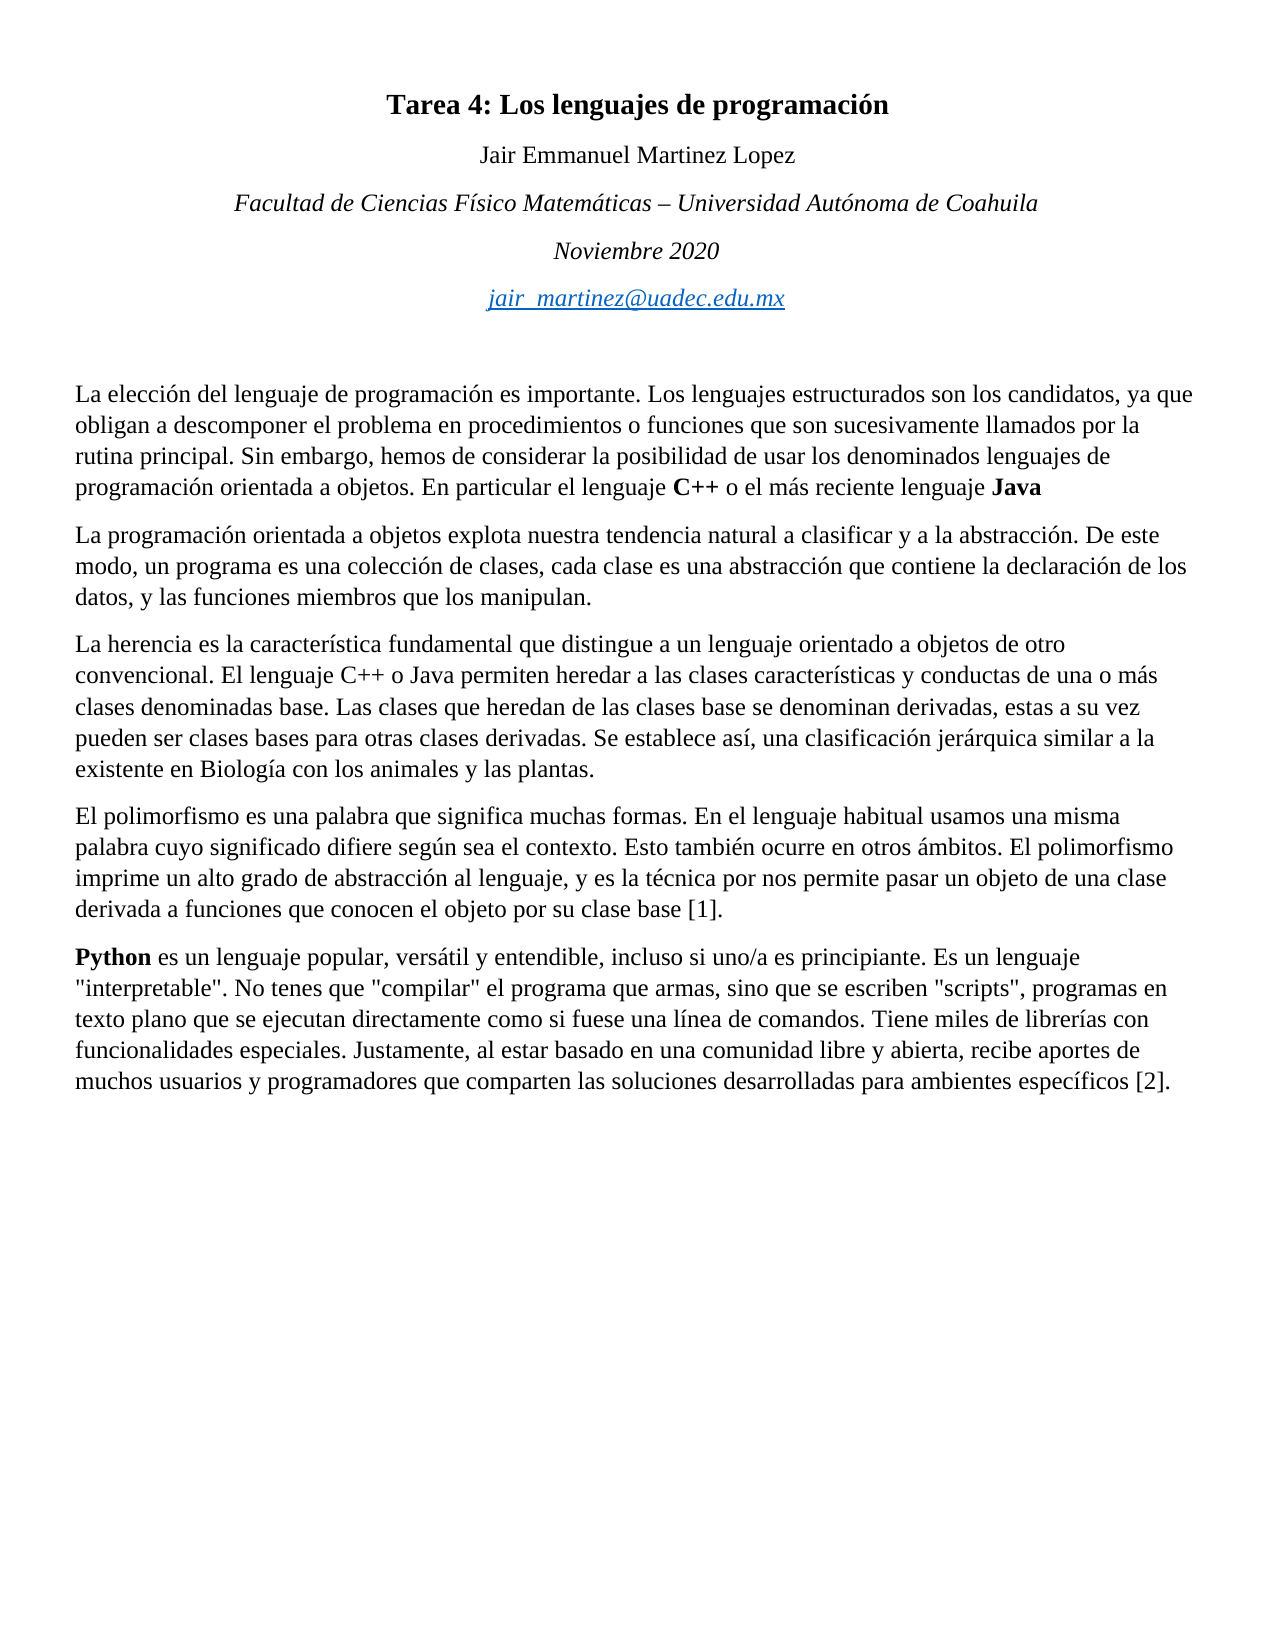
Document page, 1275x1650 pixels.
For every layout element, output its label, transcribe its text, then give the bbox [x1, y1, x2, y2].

text La programación orientada a objetos explota nuestra tendencia natural a clasificar y a la abstracción. De este modo, un programa es una colección de clases, cada clase es una abstracción que contiene la declaración de los datos, y las funciones miembros que los manipulan. [75, 520, 1200, 611]
text Jair Emmanuel Martinez Lopez [75, 140, 1200, 169]
text La elección del lenguaje de programación es importante. Los lenguajes estructurados son los candidatos, ya que obligan a descomponer el problema en procedimientos o funciones que son sucesivamente llamados por la rutina principal. Sin embargo, hemos de considerar la posibilidad de usar los denominados lenguajes de programación orientada a objetos. En particular el lenguaje C++ o el más reciente lenguaje Java [75, 379, 1200, 501]
text jair_martinez@uadec.edu.mx [75, 283, 1200, 312]
text Tarea 4: Los lenguajes de programación [75, 87, 1200, 121]
text Facultad de Ciencias Físico Matemáticas – Universidad Autónoma de Coahuila [75, 188, 1200, 217]
text Python es un lenguaje popular, versátil y entendible, incluso si uno/a es principiante. Es un lenguaje "interpretable". No tenes que "compilar" el programa que armas, sino que se escriben "scripts", programas en texto plano que se ejecutan directamente como si fuese una línea de comandos. Tiene miles de librerías con funcionalidades especiales. Justamente, al estar basado en una comunidad libre y abierta, recibe aportes de muchos usuarios y programadores que comparten las soluciones desarrolladas para ambientes específicos [2]. [75, 942, 1200, 1095]
text La herencia es la característica fundamental que distingue a un lenguaje orientado a objetos de otro convencional. El lenguaje C++ o Java permiten heredar a las clases características y conductas de una o más clases denominadas base. Las clases que heredan de las clases base se denominan derivadas, estas a su vez pueden ser clases bases para otras clases derivadas. Se establece así, una clasificación jerárquica similar a la existente en Biología con los animales y las plantas. [75, 629, 1200, 782]
text Noviembre 2020 [75, 236, 1200, 264]
text El polimorfismo es una palabra que significa muchas formas. En el lenguaje habitual usamos una misma palabra cuyo significado difiere según sea el contexto. Esto también ocurre en otros ámbitos. El polimorfismo imprime un alto grado de abstracción al lenguaje, y es la técnica por nos permite pasar un objeto de una clase derivada a funciones que conocen el objeto por su clase base [1]. [75, 801, 1200, 923]
